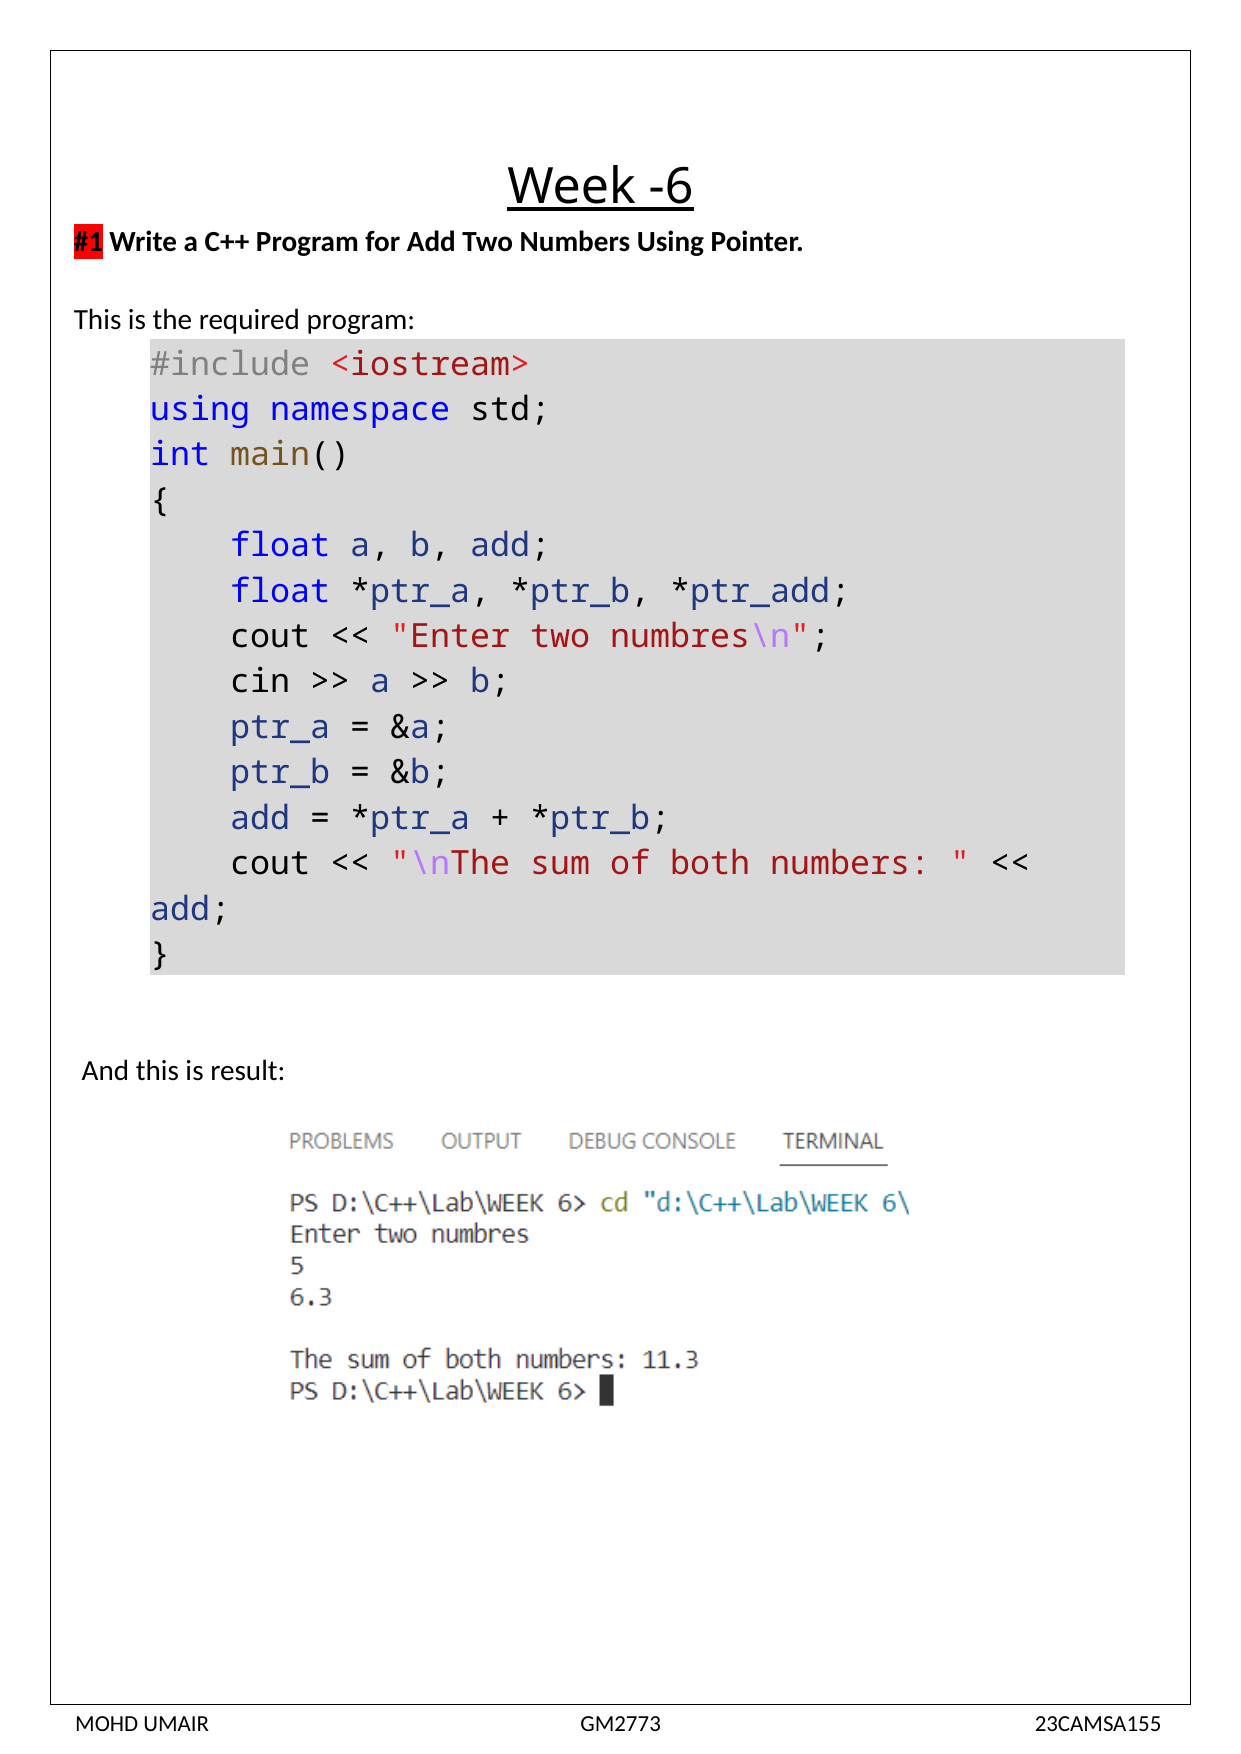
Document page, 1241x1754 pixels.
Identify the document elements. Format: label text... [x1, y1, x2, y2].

text using namespace std; [150, 385, 1125, 430]
text Week -6 [75, 150, 1125, 218]
text add = *ptr_a + *ptr_b; [150, 793, 1125, 839]
text float *ptr_a, *ptr_b, *ptr_add; [150, 566, 1125, 612]
text cin >> a >> b; [150, 657, 1125, 703]
text #1 Write a C++ Program for Add Two Numbers Using Pointer. [73, 223, 1125, 259]
text ptr_b = &b; [150, 748, 1125, 793]
text cout << "\nThe sum of both numbers: " << add; [150, 839, 1125, 930]
text } [150, 930, 1125, 975]
text cout << "Enter two numbres\n"; [150, 612, 1125, 657]
text #include <iostream> [150, 339, 1125, 385]
text ptr_a = &a; [150, 703, 1125, 748]
text int main() [150, 430, 1125, 476]
picture [263, 1116, 909, 1439]
text This is the required program: [73, 301, 1125, 336]
text And this is result: [75, 1052, 1125, 1088]
text { [150, 476, 1125, 521]
text float a, b, add; [150, 521, 1125, 566]
